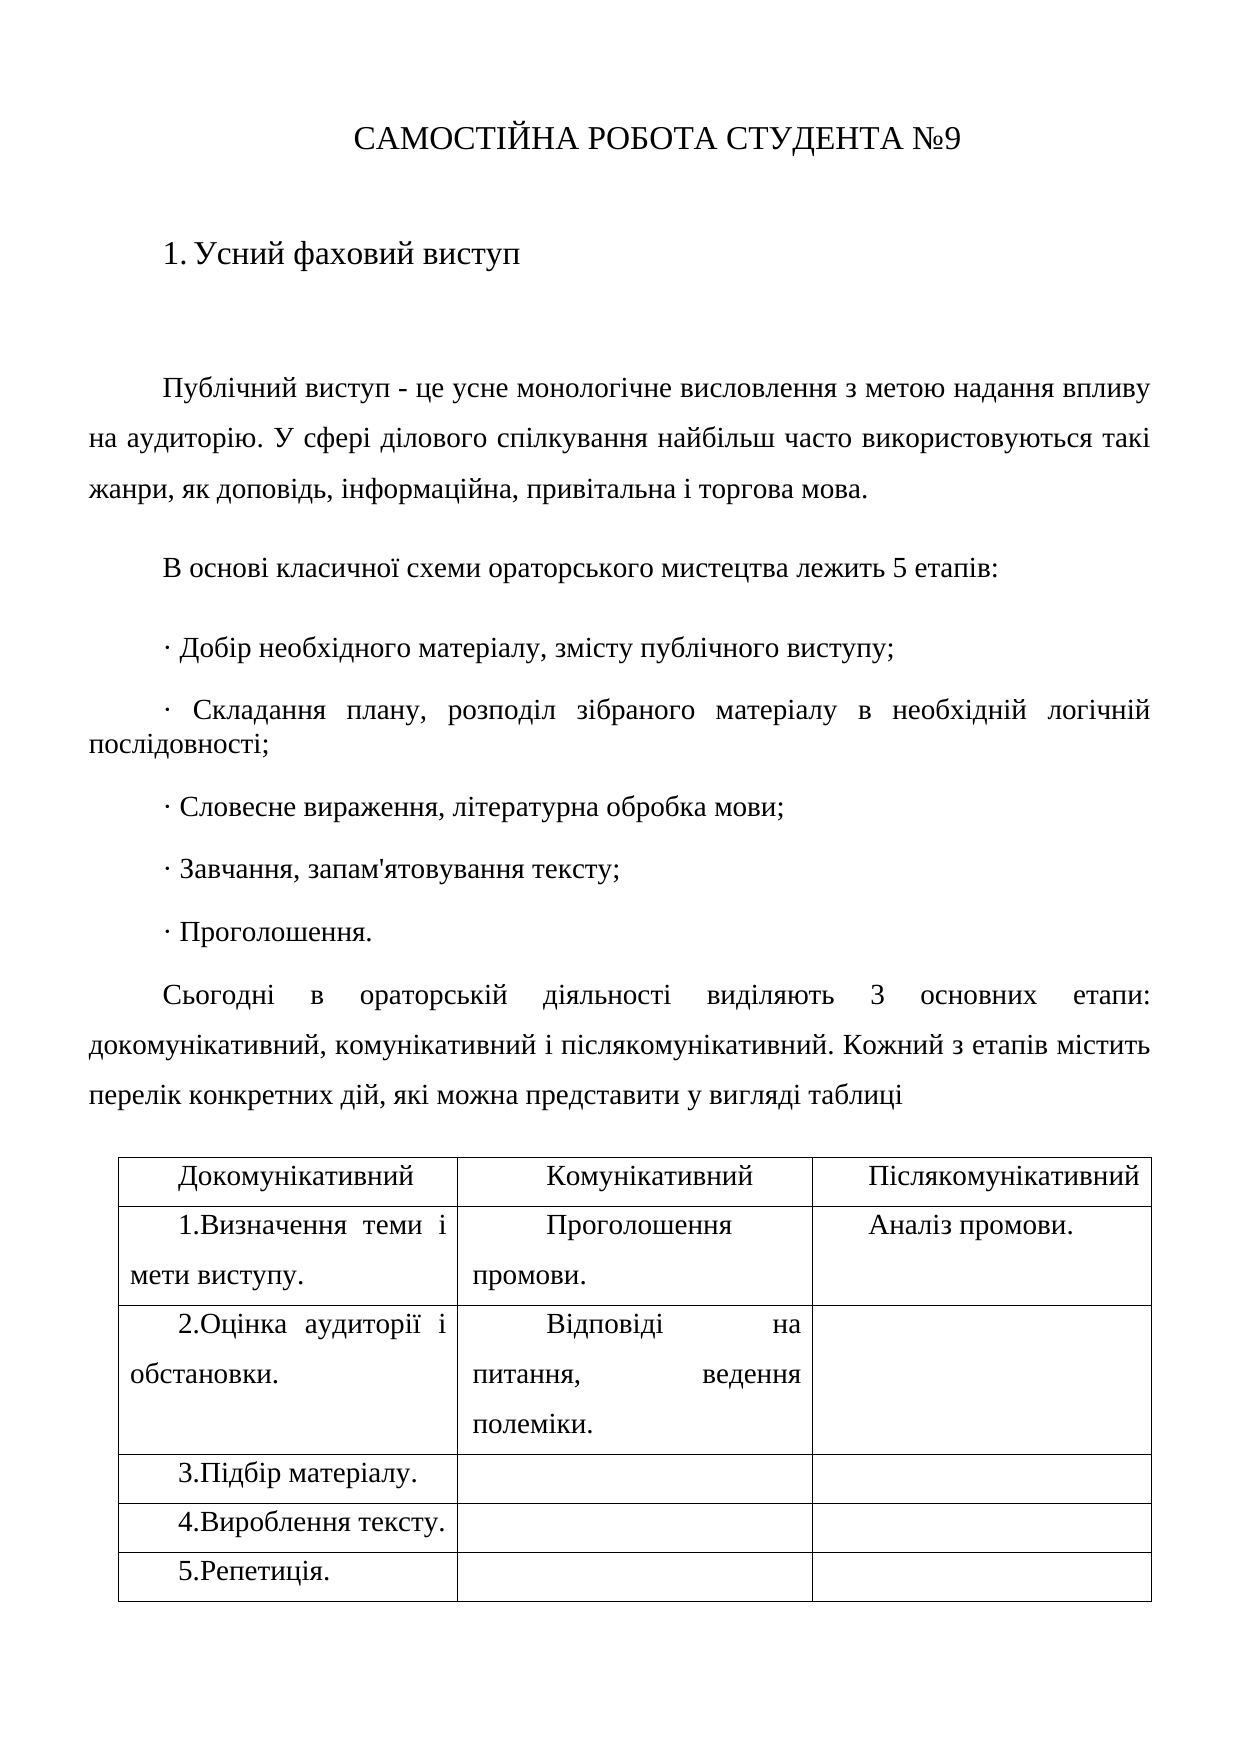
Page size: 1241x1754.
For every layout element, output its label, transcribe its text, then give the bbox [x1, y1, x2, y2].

table_header Докомунікативний [119, 1158, 457, 1206]
text Сьогодні в ораторській діяльності виділяють 3 основних етапи: докомунікативний, комунікативний і післякомунікативний. Кожний з етапів містить перелік конкретних дій, які можна представити у вигляді таблиці [88, 977, 1152, 1111]
table_header Комунікативний [458, 1158, 812, 1206]
text В основі класичної схеми ораторського мистецтва лежить 5 етапів: [88, 550, 1152, 584]
table_cell [458, 1455, 812, 1503]
table_cell 4.Вироблення тексту. [119, 1504, 457, 1552]
text · Добір необхідного матеріалу, змісту публічного виступу; [88, 630, 1152, 663]
table_cell [813, 1455, 1151, 1503]
table_cell [813, 1553, 1151, 1601]
text · Проголошення. [88, 914, 1152, 948]
table_cell [813, 1504, 1151, 1552]
text · Словесне вираження, літературна обробка мови; [88, 789, 1152, 822]
table_cell 1.Визначення теми і мети виступу. [119, 1207, 457, 1305]
table_cell 2.Оцінка аудиторії і обстановки. [119, 1306, 457, 1454]
table_cell Проголошення промови. [458, 1207, 812, 1305]
text САМОСТІЙНА РОБОТА СТУДЕНТА №9 [88, 118, 1152, 156]
table_cell 3.Підбір матеріалу. [119, 1455, 457, 1503]
text · Завчання, запам'ятовування тексту; [88, 851, 1152, 885]
text · Складання плану, розподіл зібраного матеріалу в необхідній логічній послідовності; [88, 692, 1152, 759]
table_cell [813, 1306, 1151, 1454]
text Публічний виступ - це усне монологічне висловлення з метою надання впливу на аудиторію. У сфері ділового спілкування найбільш часто використовуються такі жанри, як доповідь, інформаційна, привітальна і торгова мова. [88, 370, 1152, 504]
table_cell 5.Репетиція. [119, 1553, 457, 1601]
table_cell Відповіді на питання, ведення полеміки. [458, 1306, 812, 1454]
table_cell [458, 1553, 812, 1601]
table_cell Аналіз промови. [813, 1207, 1151, 1305]
table_cell [458, 1504, 812, 1552]
table_header Післякомунікативний [813, 1158, 1151, 1206]
list Усний фаховий виступ [88, 233, 1152, 271]
